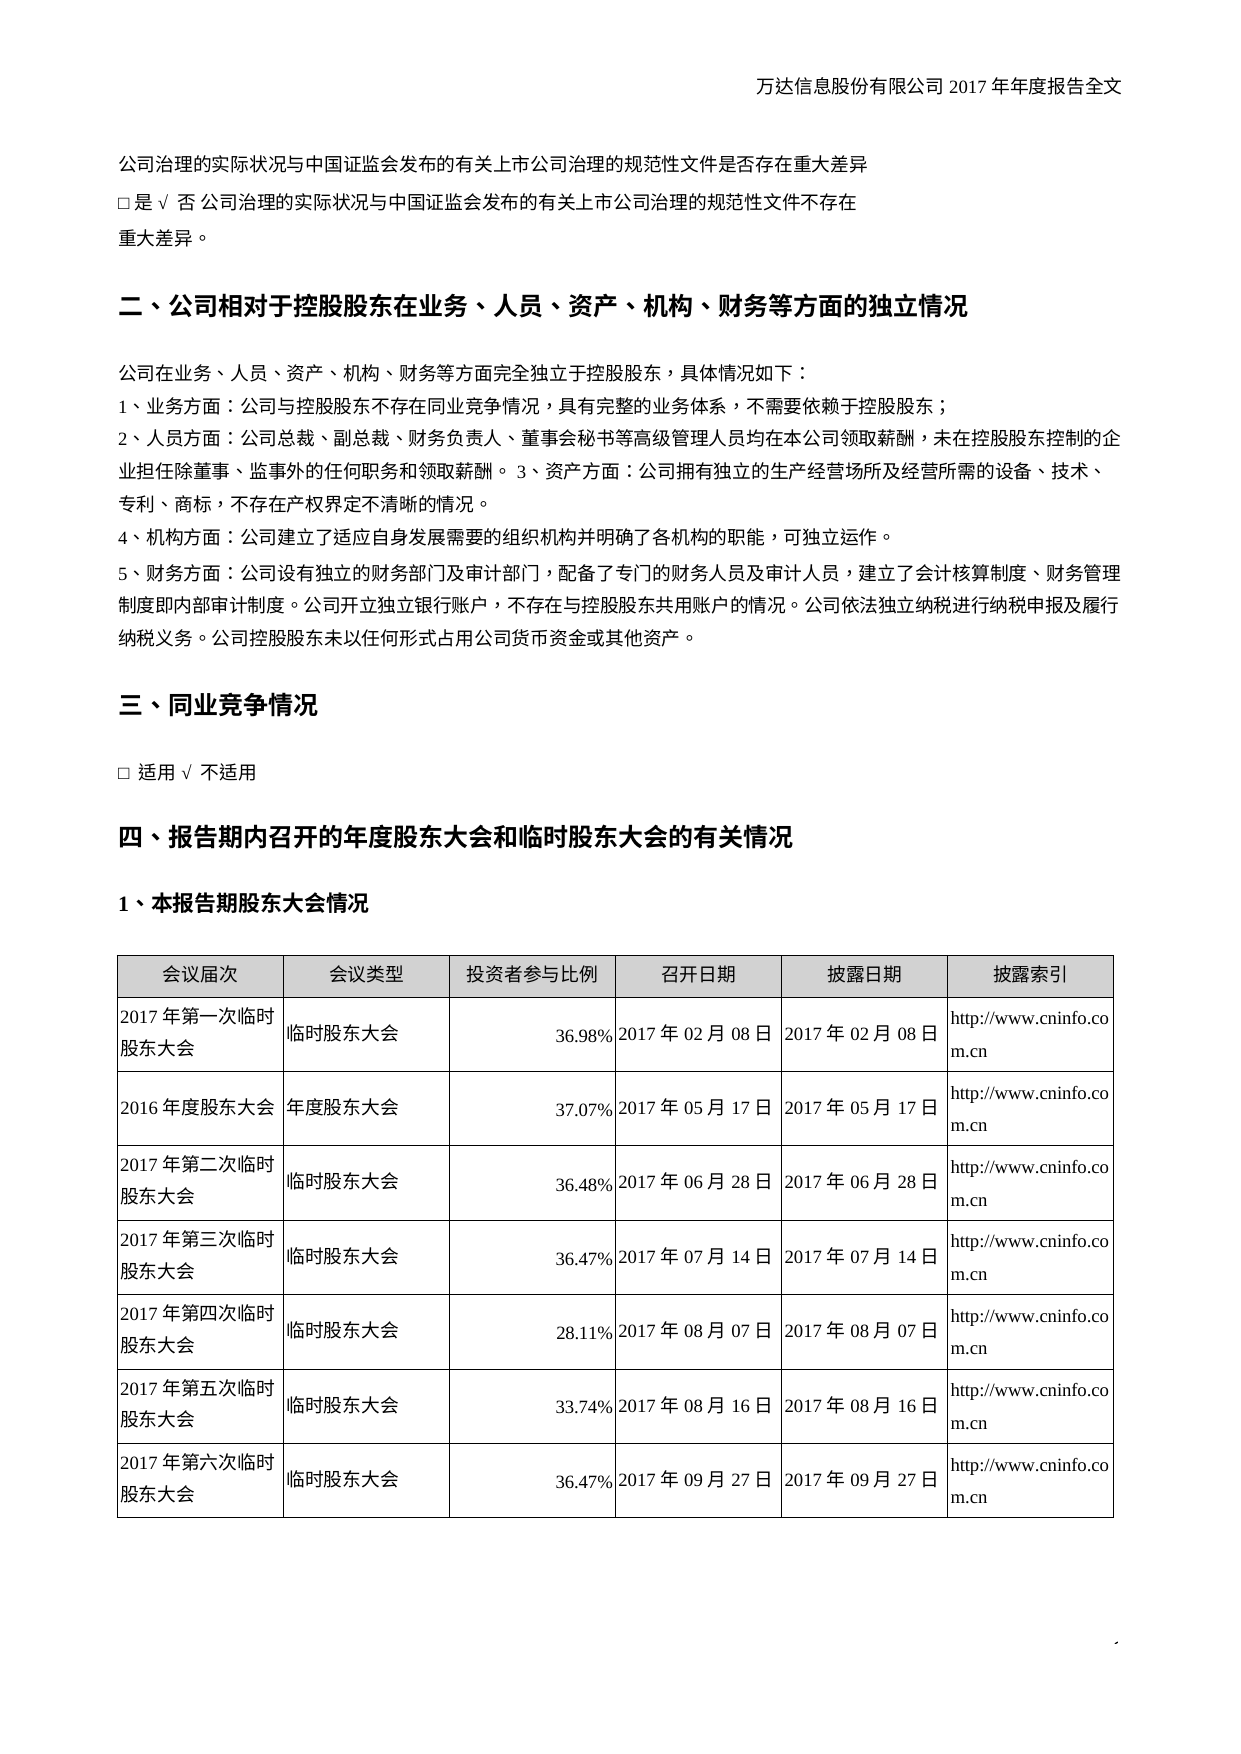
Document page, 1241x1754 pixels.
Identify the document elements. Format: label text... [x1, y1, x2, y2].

text □ 适用 √ 不适用 [118, 759, 1134, 785]
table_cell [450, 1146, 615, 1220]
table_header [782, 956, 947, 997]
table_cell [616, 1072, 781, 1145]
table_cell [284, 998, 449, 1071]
text 4、机构方面：公司建立了适应自身发展需要的组织机构并明确了各机构的职能，可独立运作。 [118, 524, 1134, 549]
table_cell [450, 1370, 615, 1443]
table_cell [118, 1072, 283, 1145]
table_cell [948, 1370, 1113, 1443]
text 5、财务方面：公司设有独立的财务部门及审计部门，配备了专门的财务人员及审计人员，建立了会计核算制度、财务管理 制度即内部审计制度。公司开立独立银行账户，不存在与控股股东共用账户的情况。公司依法独立纳税进行纳税申报及履行 纳税义务。公司控股股东未以任何形式占用公司货币资金或其他资产。 [118, 560, 1122, 651]
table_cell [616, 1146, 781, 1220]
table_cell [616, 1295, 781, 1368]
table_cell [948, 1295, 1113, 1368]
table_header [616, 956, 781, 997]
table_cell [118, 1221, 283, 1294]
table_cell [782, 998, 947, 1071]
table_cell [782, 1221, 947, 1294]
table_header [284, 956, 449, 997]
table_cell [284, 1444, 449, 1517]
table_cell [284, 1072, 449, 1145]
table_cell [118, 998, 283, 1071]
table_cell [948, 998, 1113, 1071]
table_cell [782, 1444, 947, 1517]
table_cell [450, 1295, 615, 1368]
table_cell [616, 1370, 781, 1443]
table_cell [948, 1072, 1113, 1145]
subtitle 二、公司相对于控股股东在业务、人员、资产、机构、财务等方面的独立情况 [118, 288, 1134, 323]
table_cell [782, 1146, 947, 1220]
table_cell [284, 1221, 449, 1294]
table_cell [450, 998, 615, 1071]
text 2、人员方面：公司总裁、副总裁、财务负责人、董事会秘书等高级管理人员均在本公司领取薪酬，未在控股股东控制的企 业担任除董事、监事外的任何职务和领取薪酬。 3、资产方面：公司拥有独立的生产经营场所及经营所需的设备、技术、专利、商标，不存在产权界定不清晰的情况。 [118, 426, 1123, 516]
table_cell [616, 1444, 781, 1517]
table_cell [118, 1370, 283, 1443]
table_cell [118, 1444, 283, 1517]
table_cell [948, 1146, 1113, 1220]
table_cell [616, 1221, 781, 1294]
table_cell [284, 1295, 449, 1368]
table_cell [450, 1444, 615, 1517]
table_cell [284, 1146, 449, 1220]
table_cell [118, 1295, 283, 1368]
text 1、业务方面：公司与控股股东不存在同业竞争情况，具有完整的业务体系，不需要依赖于控股股东； [118, 393, 1134, 419]
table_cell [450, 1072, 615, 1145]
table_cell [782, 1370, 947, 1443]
text □ 是 √ 否 公司治理的实际状况与中国证监会发布的有关上市公司治理的规范性文件不存在重大差异。 [118, 189, 870, 251]
subtitle 四、报告期内召开的年度股东大会和临时股东大会的有关情况 [118, 819, 1134, 853]
subtitle 三、同业竞争情况 [118, 688, 1134, 722]
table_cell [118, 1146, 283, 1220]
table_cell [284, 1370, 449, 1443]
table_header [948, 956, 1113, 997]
text 公司在业务、人员、资产、机构、财务等方面完全独立于控股股东，具体情况如下： [118, 360, 1134, 386]
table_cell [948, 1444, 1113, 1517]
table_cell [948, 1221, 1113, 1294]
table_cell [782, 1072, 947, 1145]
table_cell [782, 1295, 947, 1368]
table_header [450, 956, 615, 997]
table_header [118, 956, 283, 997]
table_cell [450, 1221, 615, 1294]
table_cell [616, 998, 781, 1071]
text 公司治理的实际状况与中国证监会发布的有关上市公司治理的规范性文件是否存在重大差异 [118, 152, 1134, 177]
subtitle 1、本报告期股东大会情况 [118, 888, 1134, 918]
